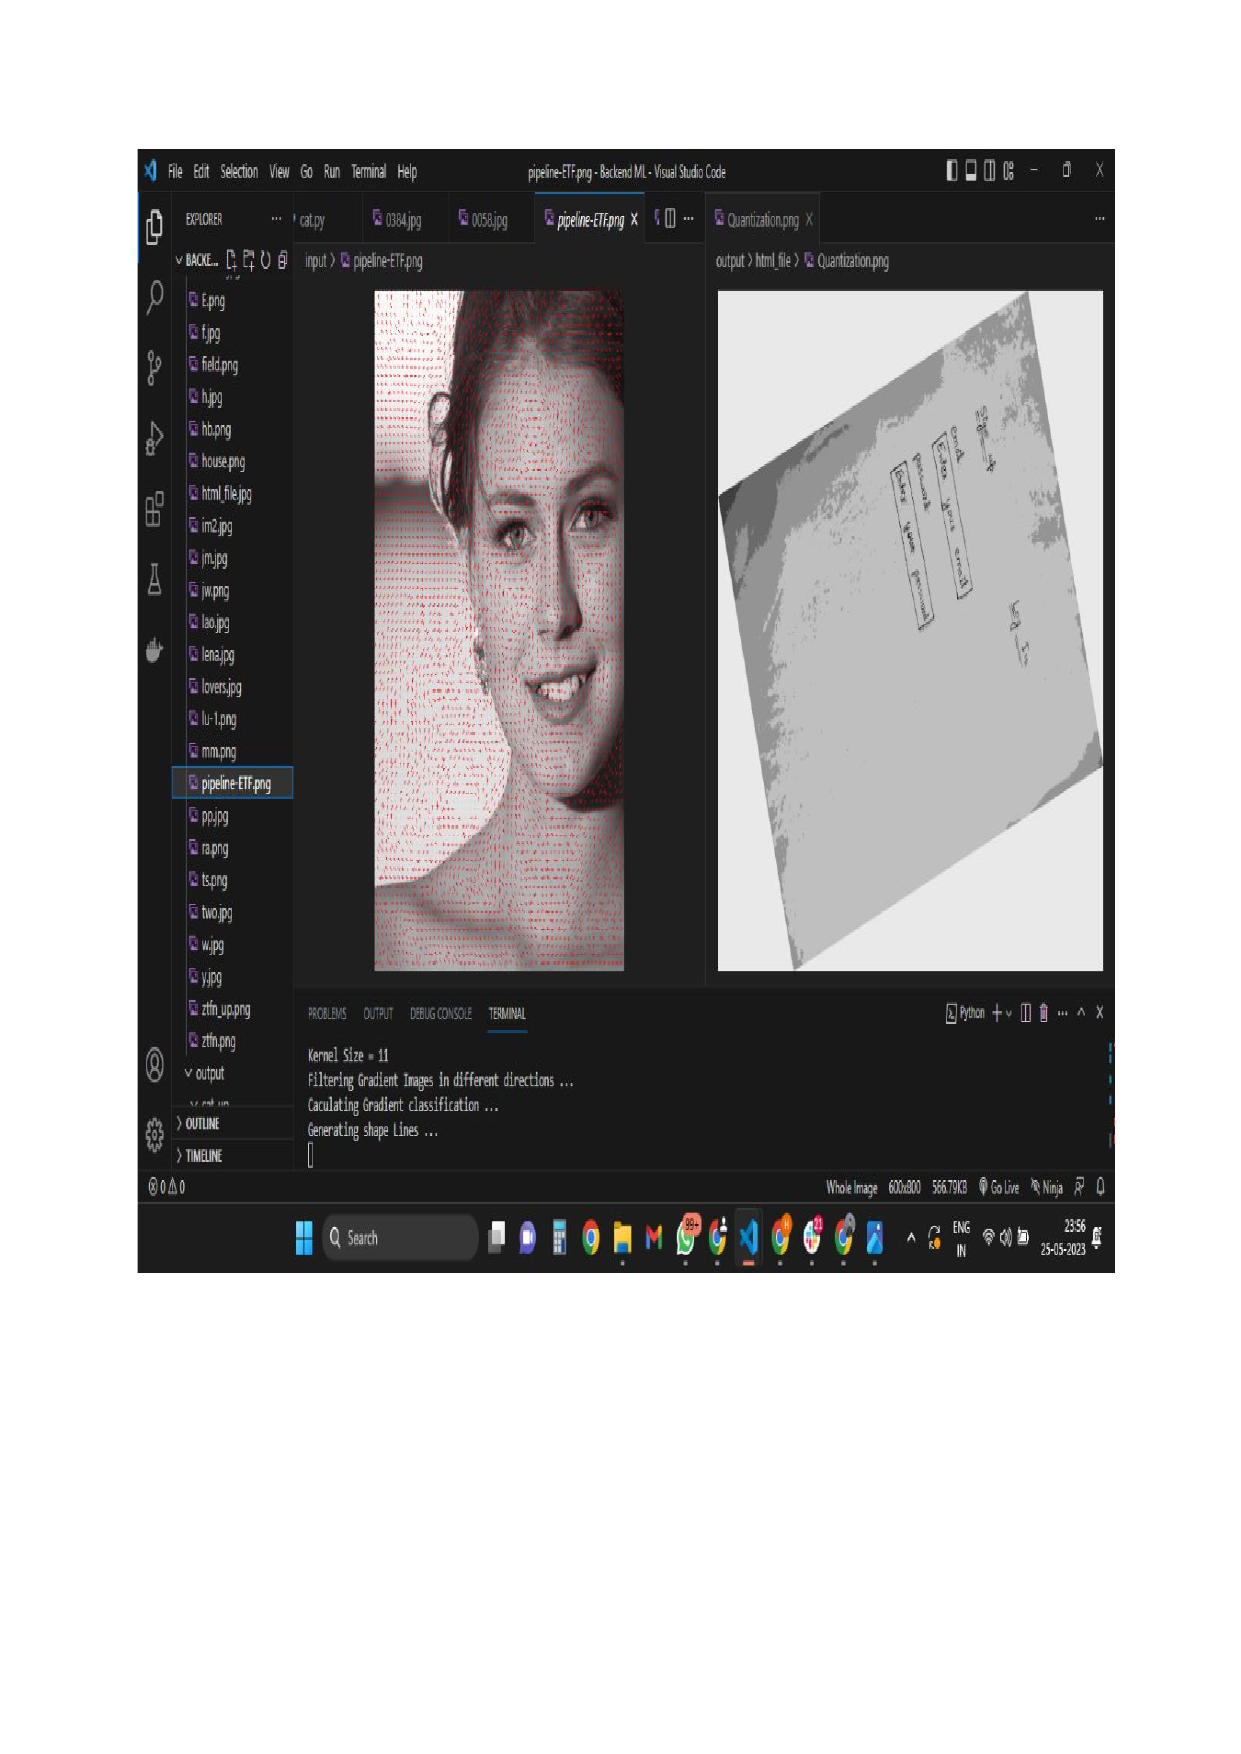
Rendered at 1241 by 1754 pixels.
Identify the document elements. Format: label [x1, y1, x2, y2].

picture [137, 149, 1115, 1273]
